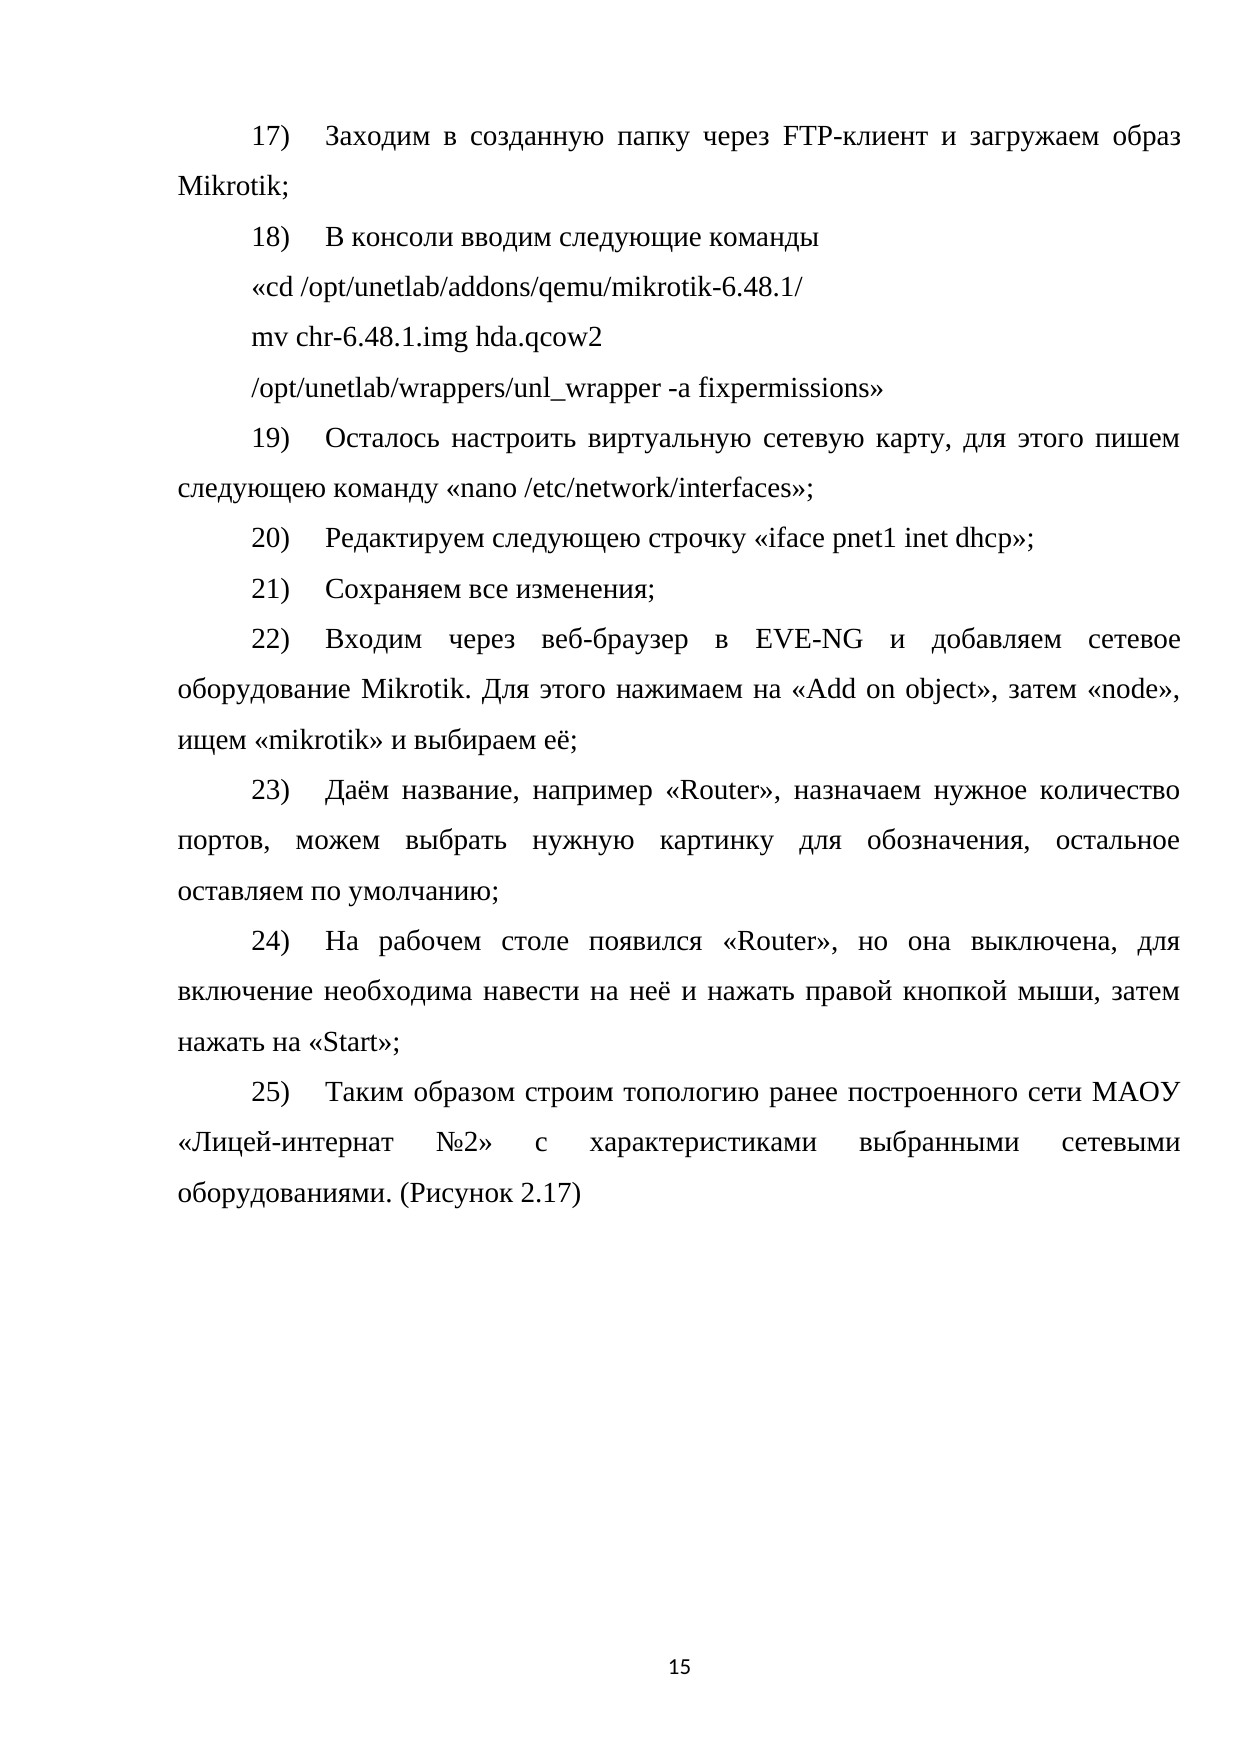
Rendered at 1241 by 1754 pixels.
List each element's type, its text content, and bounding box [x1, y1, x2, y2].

list Заходим в созданную папку через FTP-клиент и загружаем образ Mikrotik; [177, 118, 1181, 202]
list В консоли вводим следующие команды [177, 219, 1181, 252]
list Осталось настроить виртуальную сетевую карту, для этого пишем следующею команду «nano /etc/network/interfaces»; [177, 420, 1181, 504]
list Даём название, например «Router», назначаем нужное количество портов, можем выбрать нужную картинку для обозначения, остальное оставляем по умолчанию; [177, 772, 1181, 906]
list Редактируем следующею строчку «iface pnet1 inet dhcp»; [177, 521, 1181, 554]
list Входим через веб-браузер в EVE-NG и добавляем сетевое оборудование Mikrotik. Для этого нажимаем на «Add on object», затем «node», ищем «mikrotik» и выбираем её; [177, 621, 1181, 755]
list mv chr-6.48.1.img hda.qcow2 [177, 319, 1181, 353]
list Таким образом строим топологию ранее построенного сети МАОУ «Лицей-интернат №2» с характеристиками выбранными сетевыми оборудованиями. (Рисунок 2.17) [177, 1074, 1181, 1208]
list На рабочем столе появился «Router», но она выключена, для включение необходима навести на неё и нажать правой кнопкой мыши, затем нажать на «Start»; [177, 923, 1181, 1057]
list «cd /opt/unetlab/addons/qemu/mikrotik-6.48.1/ [177, 269, 1181, 303]
list /opt/unetlab/wrappers/unl_wrapper -a fixpermissions» [177, 370, 1181, 403]
list Сохраняем все изменения; [177, 571, 1181, 604]
